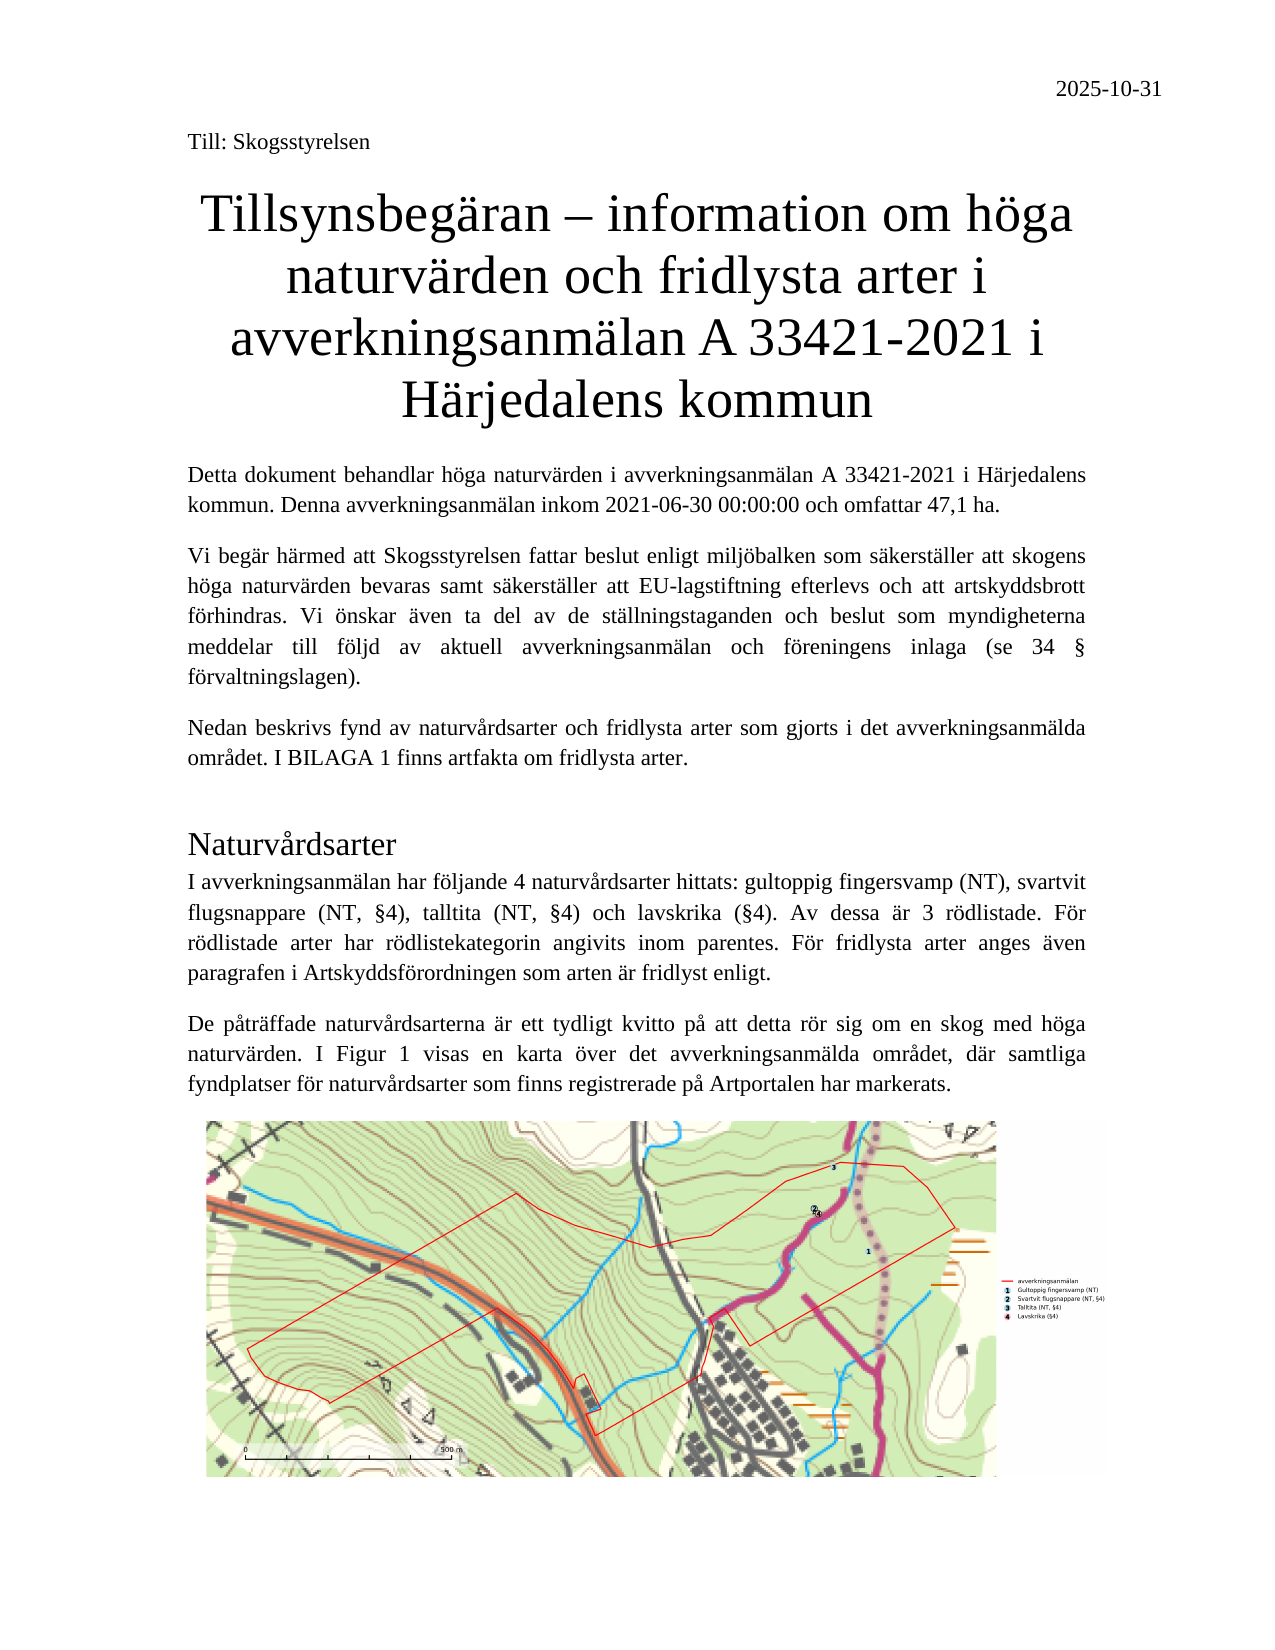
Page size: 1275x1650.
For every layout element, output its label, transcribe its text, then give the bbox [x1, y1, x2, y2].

subtitle Naturvårdsarter [187, 824, 1087, 863]
title Tillsynsbegäran – information om höga naturvärden och fridlysta arter i avverkningsanmälan A 33421-2021 i Härjedalens kommun [187, 180, 1087, 429]
text Detta dokument behandlar höga naturvärden i avverkningsanmälan A 33421-2021 i Härjedalens kommun. Denna avverkningsanmälan inkom 2021-06-30 00:00:00 och omfattar 47,1 ha. [187, 461, 1087, 517]
text De påträffade naturvårdsarterna är ett tydligt kvitto på att detta rör sig om en skog med höga naturvärden. I Figur 1 visas en karta över det avverkningsanmälda området, där samtliga fyndplatser för naturvårdsarter som finns registrerade på Artportalen har markerats. [187, 1010, 1087, 1097]
picture [206, 1121, 1107, 1477]
text I avverkningsanmälan har följande 4 naturvårdsarter hittats: gultoppig fingersvamp (NT), svartvit flugsnappare (NT, §4), talltita (NT, §4) och lavskrika (§4). Av dessa är 3 rödlistade. För rödlistade arter har rödlistekategorin angivits inom parentes. För fridlysta arter anges även paragrafen i Artskyddsförordningen som arten är fridlyst enligt. [187, 868, 1087, 985]
text Vi begär härmed att Skogsstyrelsen fattar beslut enligt miljöbalken som säkerställer att skogens höga naturvärden bevaras samt säkerställer att EU-lagstiftning efterlevs och att artskyddsbrott förhindras. Vi önskar även ta del av de ställningstaganden och beslut som myndigheterna meddelar till följd av aktuell avverkningsanmälan och föreningens inlaga (se 34 § förvaltningslagen). [187, 542, 1087, 689]
text Nedan beskrivs fynd av naturvårdsarter och fridlysta arter som gjorts i det avverkningsanmälda området. I BILAGA 1 finns artfakta om fridlysta arter. [187, 714, 1087, 771]
